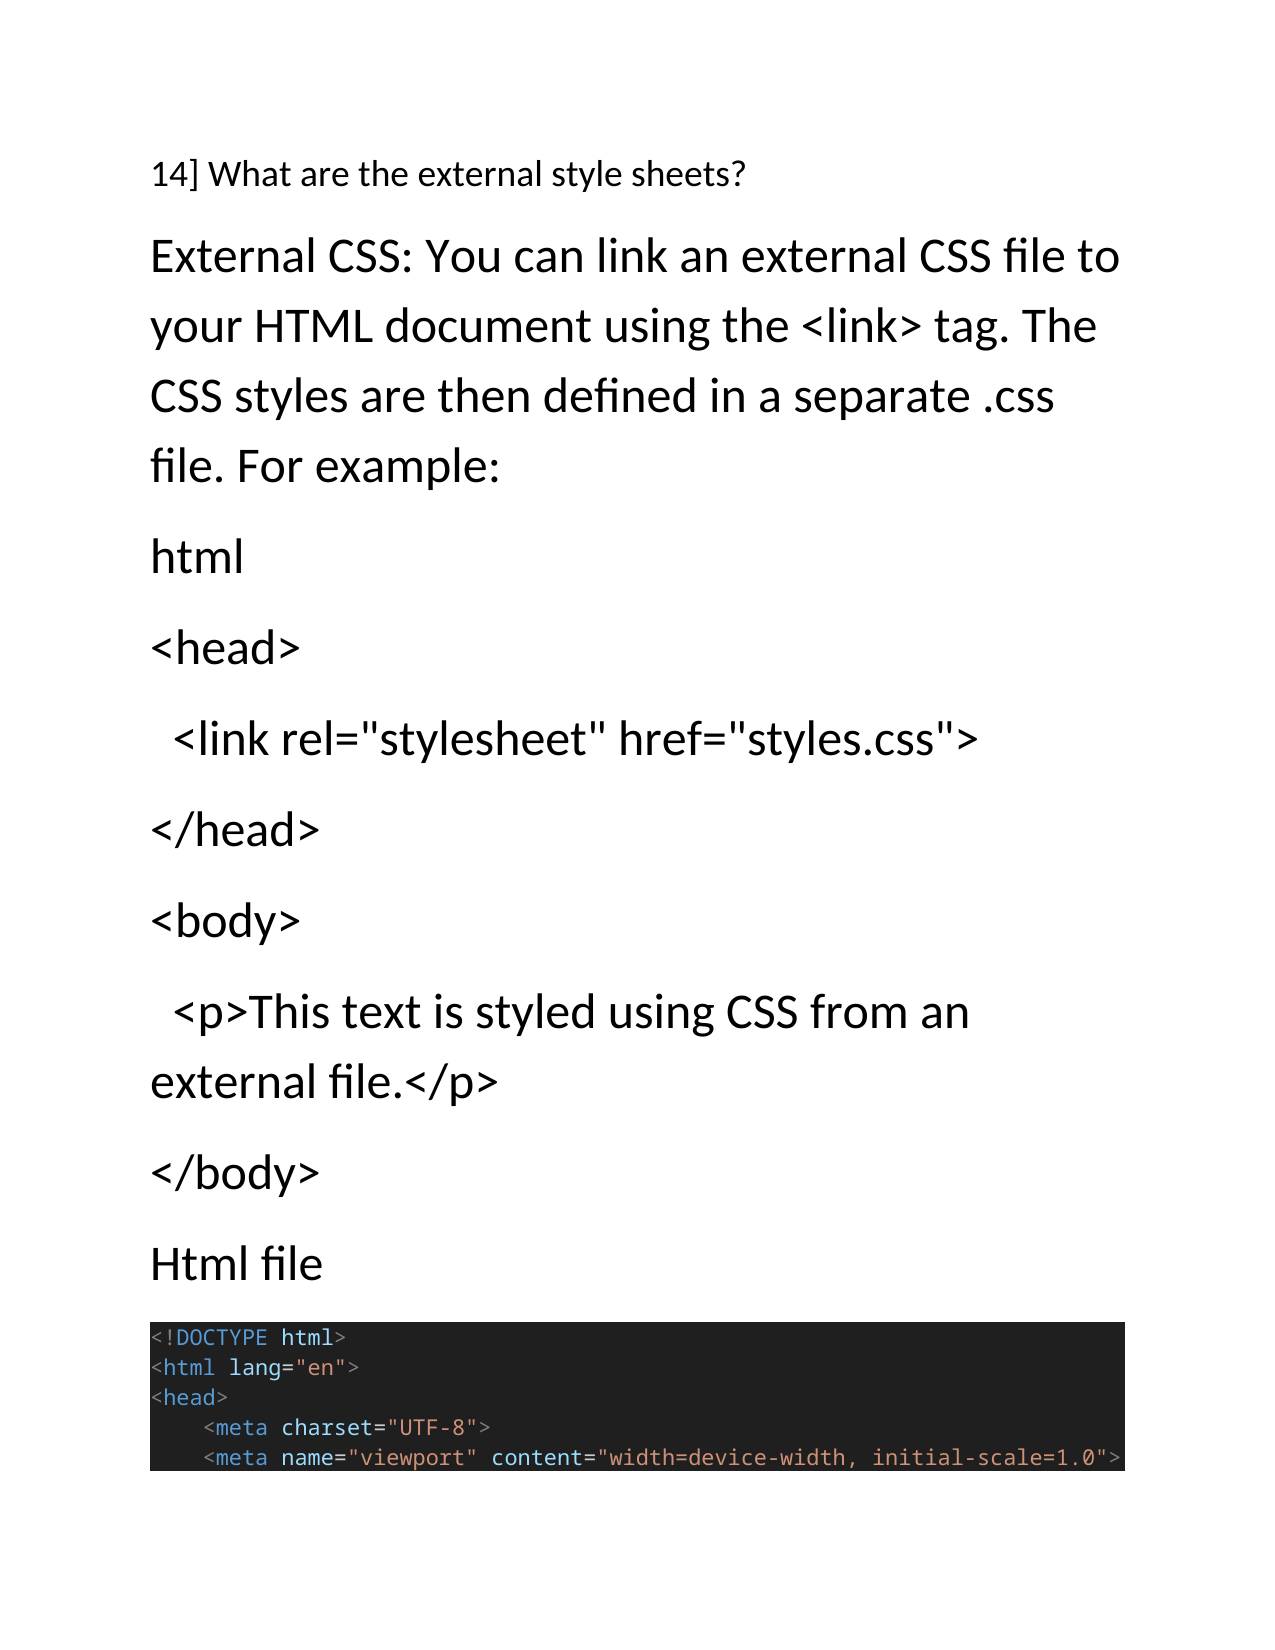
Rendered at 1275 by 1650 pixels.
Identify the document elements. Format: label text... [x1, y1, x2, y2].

text <!DOCTYPE html> [150, 1322, 1125, 1352]
text html [150, 525, 1125, 586]
text <body> [150, 888, 1125, 949]
text Html file [150, 1231, 1125, 1292]
text <link rel="stylesheet" href="styles.css"> [150, 707, 1125, 768]
text 14] What are the external style sheets? [150, 150, 1125, 196]
text <p>This text is styled using CSS from an external file.</p> [150, 979, 1125, 1111]
text <html lang="en"> [150, 1352, 1125, 1382]
text </body> [150, 1141, 1125, 1202]
text <meta charset="UTF-8"> [150, 1412, 1125, 1442]
text <head> [150, 616, 1125, 677]
text <head> [150, 1382, 1125, 1412]
text <meta name="viewport" content="width=device-width, initial-scale=1.0"> [150, 1442, 1125, 1471]
text External CSS: You can link an external CSS file to your HTML document using the <link> tag. The CSS styles are then defined in a separate .css file. For example: [150, 223, 1125, 495]
text </head> [150, 798, 1125, 859]
